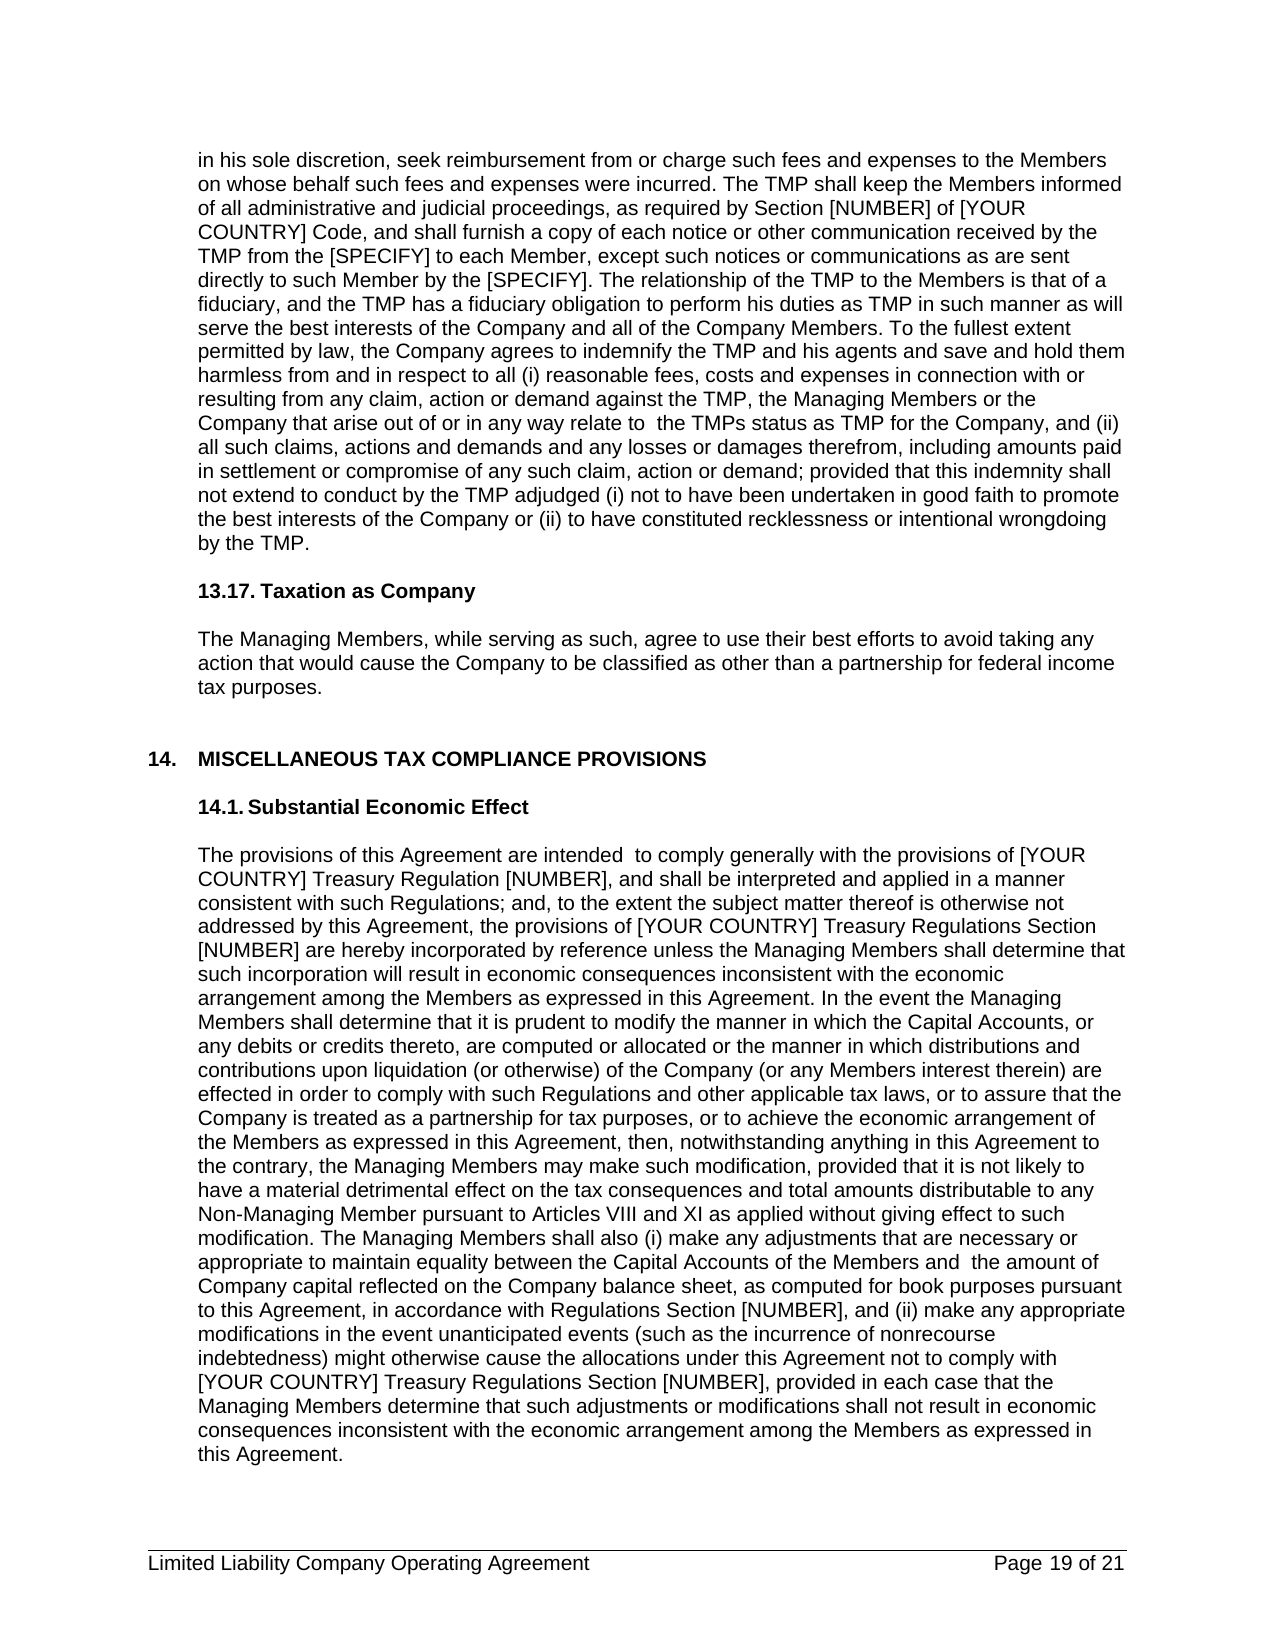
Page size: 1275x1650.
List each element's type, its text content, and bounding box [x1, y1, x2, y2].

list Substantial Economic Effect [198, 794, 1127, 818]
text The provisions of this Agreement are intended to comply generally with the provisions of [YOUR COUNTRY] Treasury Regulation [NUMBER], and shall be interpreted and applied in a manner consistent with such Regulations; and, to the extent the subject matter thereof is otherwise not addressed by this Agreement, the provisions of [YOUR COUNTRY] Treasury Regulations Section [NUMBER] are hereby incorporated by reference unless the Managing Members shall determine that such incorporation will result in economic consequences inconsistent with the economic arrangement among the Members as expressed in this Agreement. In the event the Managing Members shall determine that it is prudent to modify the manner in which the Capital Accounts, or any debits or credits thereto, are computed or allocated or the manner in which distributions and contributions upon liquidation (or otherwise) of the Company (or any Members interest therein) are effected in order to comply with such Regulations and other applicable tax laws, or to assure that the Company is treated as a partnership for tax purposes, or to achieve the economic arrangement of the Members as expressed in this Agreement, then, notwithstanding anything in this Agreement to the contrary, the Managing Members may make such modification, provided that it is not likely to have a material detrimental effect on the tax consequences and total amounts distributable to any Non-Managing Member pursuant to Articles VIII and XI as applied without giving effect to such modification. The Managing Members shall also (i) make any adjustments that are necessary or appropriate to maintain equality between the Capital Accounts of the Members and the amount of Company capital reflected on the Company balance sheet, as computed for book purposes pursuant to this Agreement, in accordance with Regulations Section [NUMBER], and (ii) make any appropriate modifications in the event unanticipated events (such as the incurrence of nonrecourse indebtedness) might otherwise cause the allocations under this Agreement not to comply with [YOUR COUNTRY] Treasury Regulations Section [NUMBER], provided in each case that the Managing Members determine that such adjustments or modifications shall not result in economic consequences inconsistent with the economic arrangement among the Members as expressed in this Agreement. [198, 842, 1127, 1465]
text The Managing Members, while serving as such, agree to use their best efforts to avoid taking any action that would cause the Company to be classified as other than a partnership for federal income tax purposes. [198, 627, 1127, 699]
list MISCELLANEOUS TAX COMPLIANCE PROVISIONS [148, 747, 1127, 771]
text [198, 148, 1127, 555]
list Taxation as Company [198, 579, 1127, 603]
